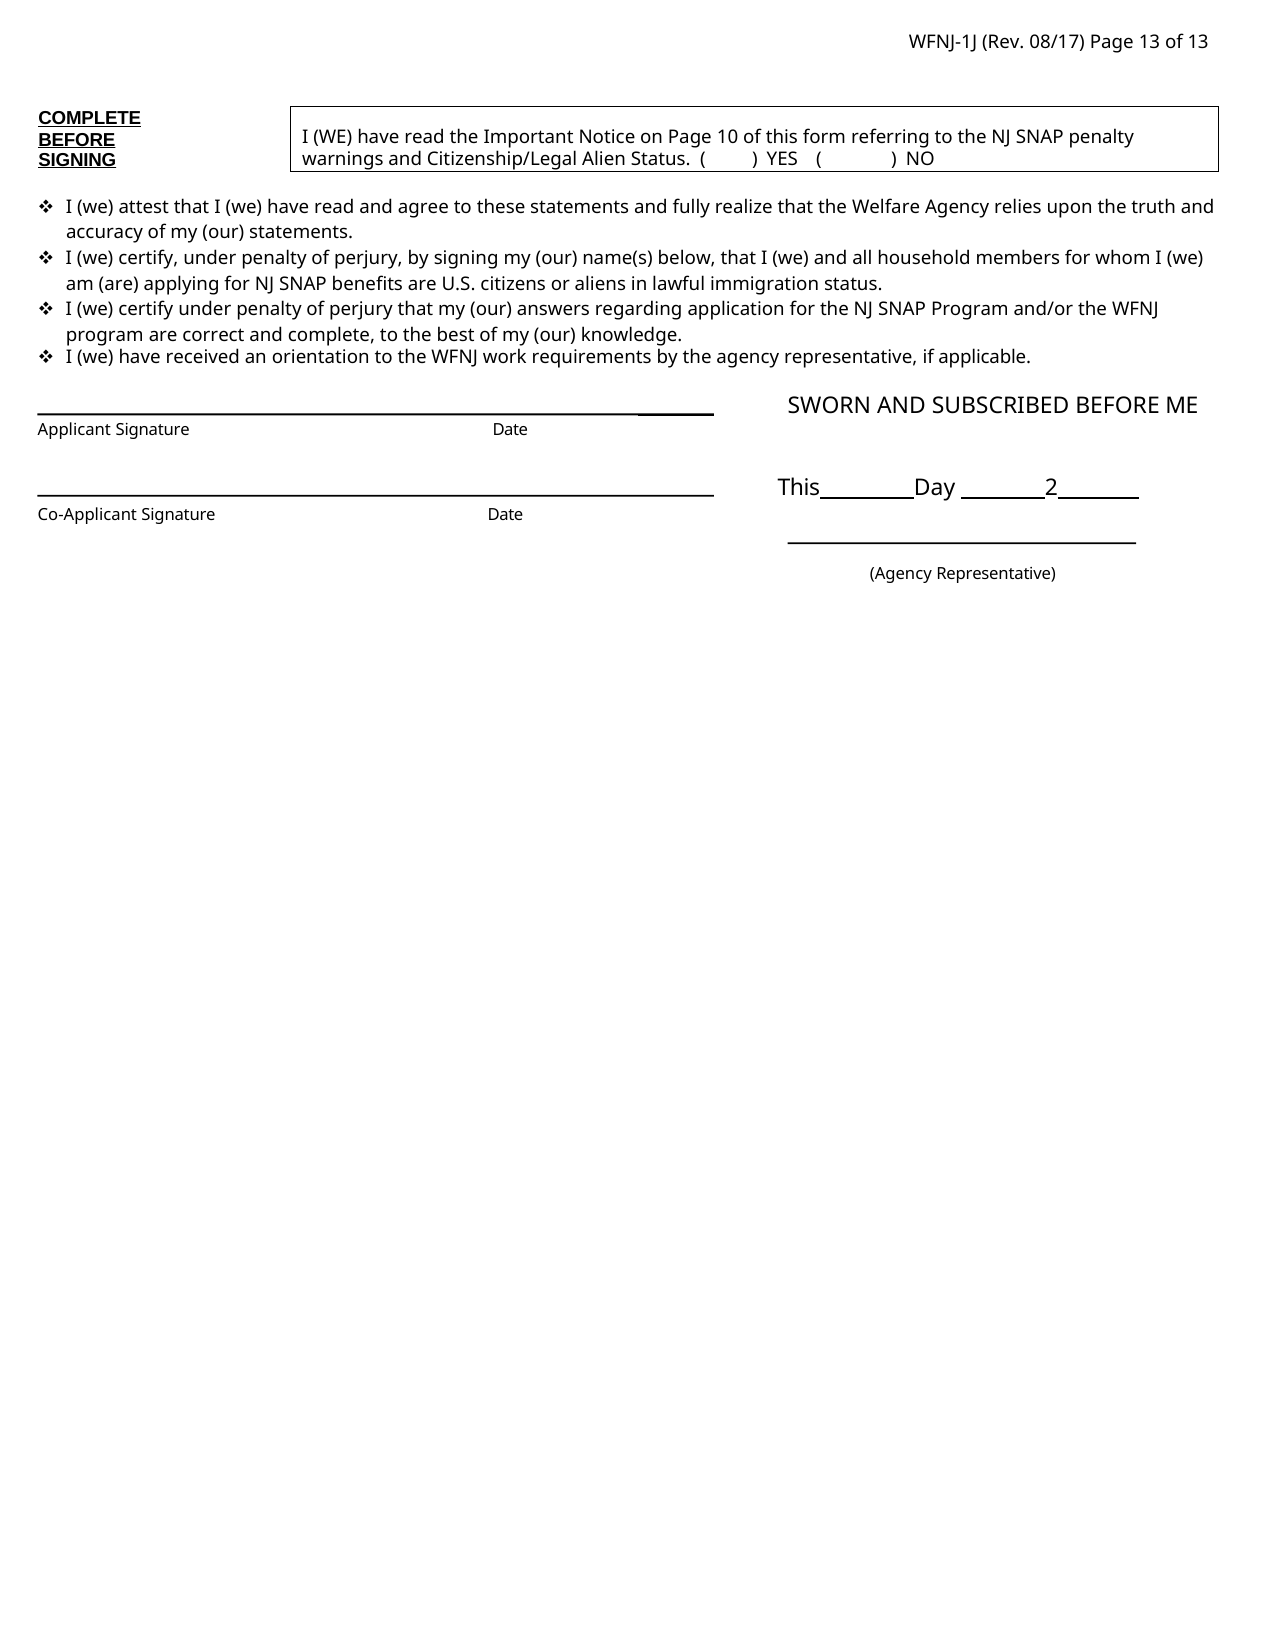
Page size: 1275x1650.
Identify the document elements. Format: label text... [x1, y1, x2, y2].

text Applicant Signature Date [37, 421, 1275, 439]
text (Agency Representative) [0, 562, 1056, 585]
list I (we) certify, under penalty of perjury, by signing my (our) name(s) below, that I (we) and all household members for whom I (we) am (are) applying for NJ SNAP benefits are U.S. citizens or aliens in lawful immigration status. [37, 244, 1214, 295]
text Co-Applicant Signature Date [37, 502, 1275, 525]
list I (we) certify under penalty of perjury that my (our) answers regarding application for the NJ SNAP Program and/or the WFNJ program are correct and complete, to the best of my (our) knowledge. [37, 295, 1210, 346]
list I (we) attest that I (we) have read and agree to these statements and fully realize that the Welfare Agency relies upon the truth and accuracy of my (our) statements. [37, 193, 1228, 244]
text SWORN AND SUBSCRIBED BEFORE ME [787, 389, 1275, 421]
list I (we) have received an orientation to the WFNJ work requirements by the agency representative, if applicable. [37, 346, 1275, 368]
text This Day 2 [777, 471, 1275, 502]
table_header I (WE) have read the Important Notice on Page 10 of this form referring to the NJ SNAP penalty warnings and Citizenship/Legal Alien Status. ( ) YES ( ) NO [291, 107, 1218, 171]
table_header COMPLETE BEFORE SIGNING [33, 106, 290, 171]
